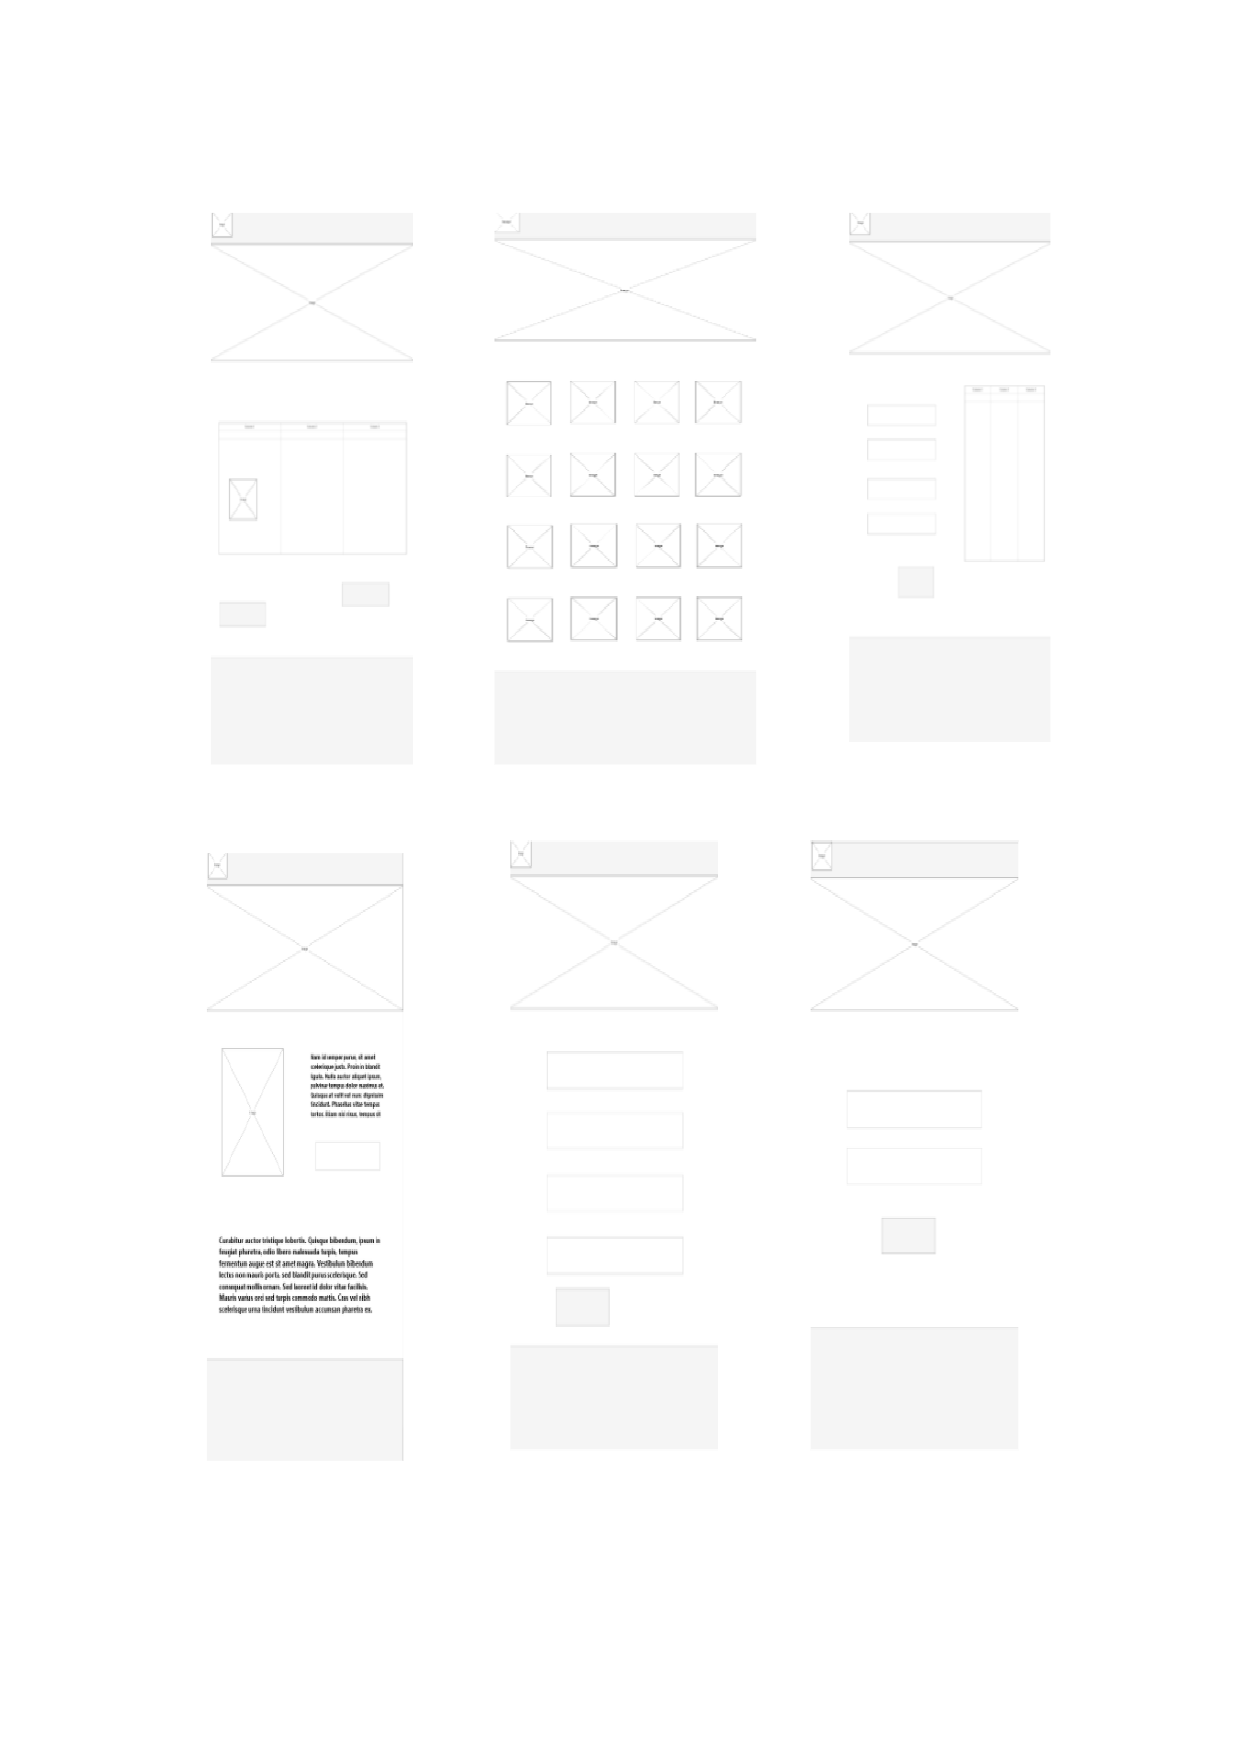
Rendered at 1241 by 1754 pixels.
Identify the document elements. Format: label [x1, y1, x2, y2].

picture [149, 150, 1091, 1480]
